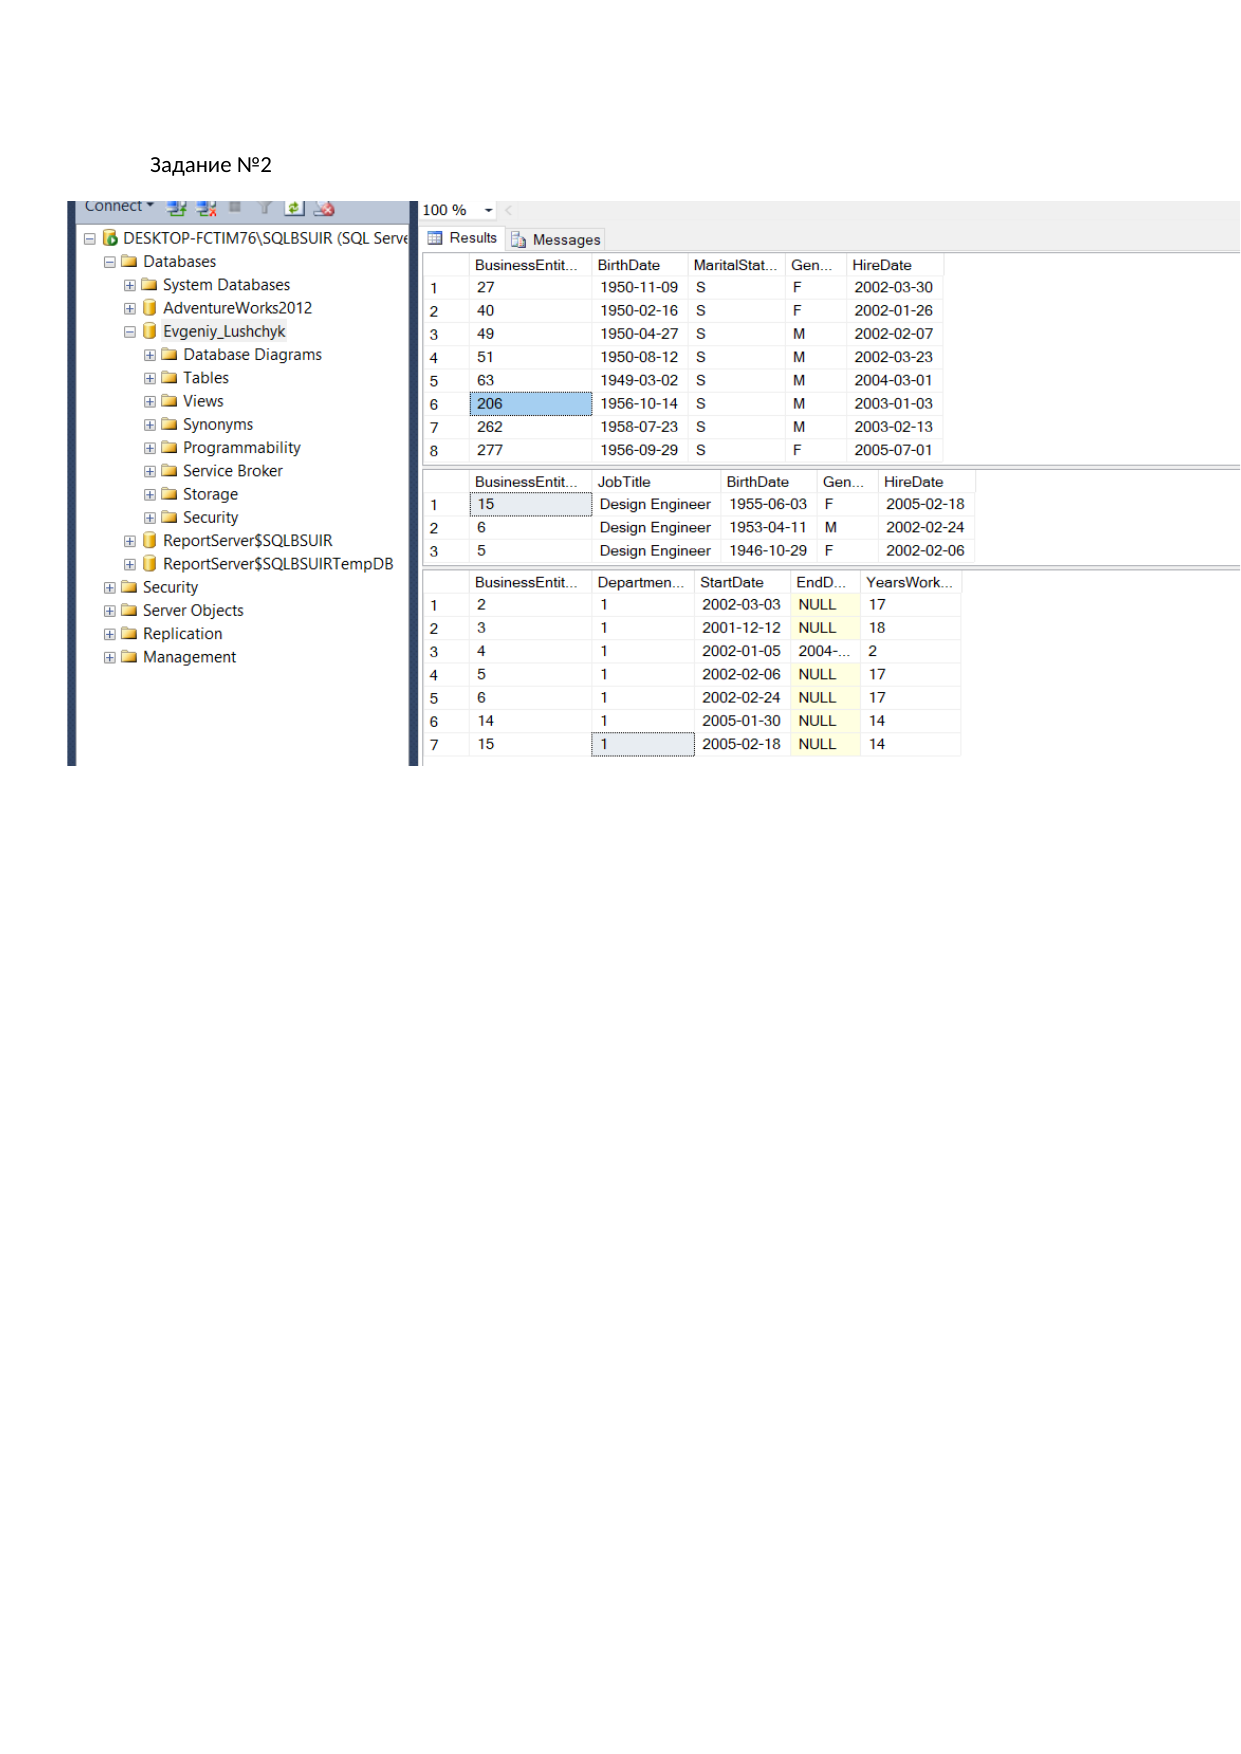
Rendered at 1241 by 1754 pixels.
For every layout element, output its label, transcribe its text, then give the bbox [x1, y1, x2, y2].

picture [67, 201, 1241, 766]
text Задание №2 [150, 150, 1090, 178]
